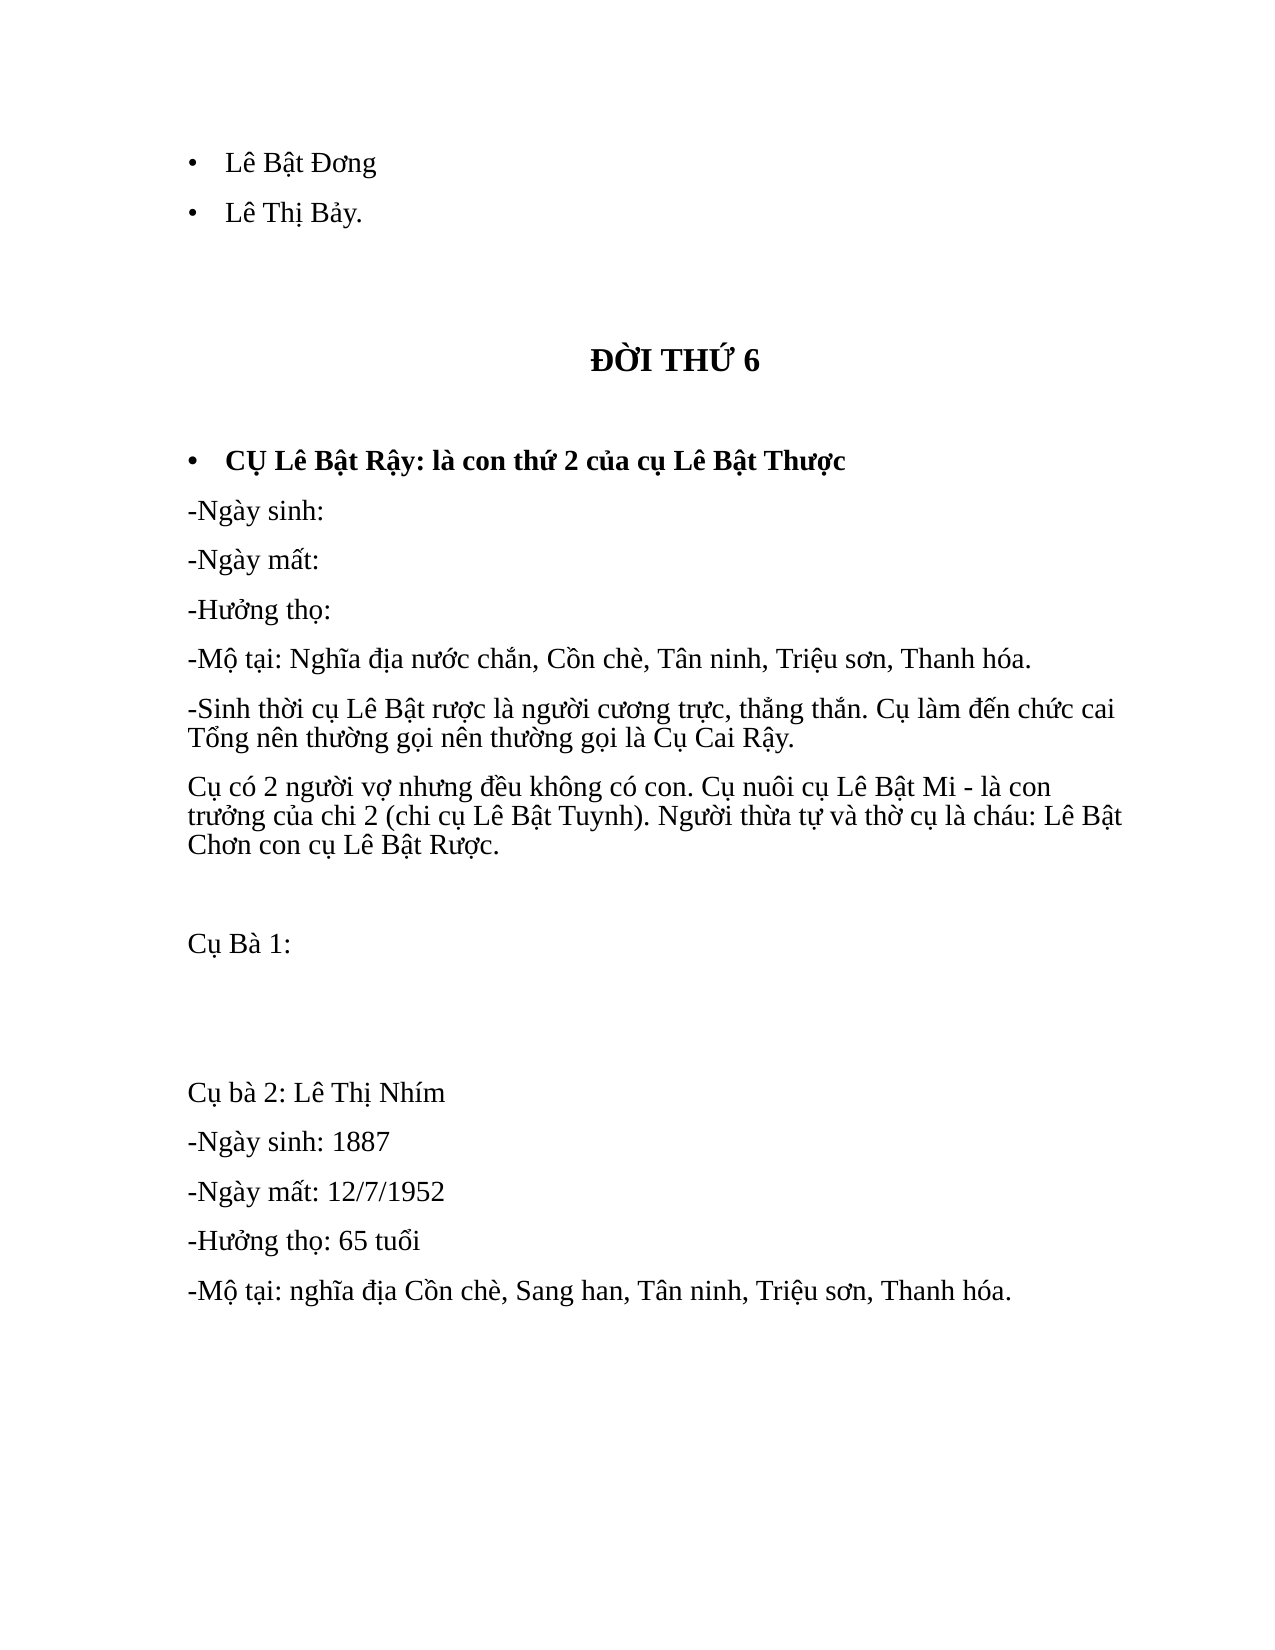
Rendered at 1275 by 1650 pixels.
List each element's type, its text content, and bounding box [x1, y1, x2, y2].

text -Hưởng thọ: 65 tuổi [187, 1228, 1125, 1257]
text -Mộ tại: Nghĩa địa nước chắn, Cồn chè, Tân ninh, Triệu sơn, Thanh hóa. [187, 646, 1125, 674]
text -Ngày mất: [187, 547, 1125, 575]
text Cụ Bà 1: [187, 930, 1125, 959]
text ĐỜI THỨ 6 [225, 348, 1125, 377]
text -Ngày sinh: [187, 497, 1125, 526]
text Cụ có 2 người vợ nhưng đều không có con. Cụ nuôi cụ Lê Bật Mi - là con trưởng của chi 2 (chi cụ Lê Bật Tuynh). Người thừa tự và thờ cụ là cháu: Lê Bật Chơn con cụ Lê Bật Rược. [187, 774, 1125, 860]
text -Sinh thời cụ Lê Bật rược là người cương trực, thẳng thắn. Cụ làm đến chức cai Tổng nên thường gọi nên thường gọi là Cụ Cai Rậy. [187, 695, 1125, 753]
list Lê Thị Bảy. [187, 199, 1125, 228]
list Lê Bật Đơng [187, 150, 1125, 179]
text Cụ bà 2: Lê Thị Nhím [187, 1079, 1125, 1108]
text -Hưởng thọ: [187, 596, 1125, 625]
list CỤ Lê Bật Rậy: là con thứ 2 của cụ Lê Bật Thược [187, 447, 1125, 476]
text -Ngày mất: 12/7/1952 [187, 1178, 1125, 1207]
text -Ngày sinh: 1887 [187, 1129, 1125, 1157]
text -Mộ tại: nghĩa địa Cồn chè, Sang han, Tân ninh, Triệu sơn, Thanh hóa. [187, 1277, 1125, 1306]
